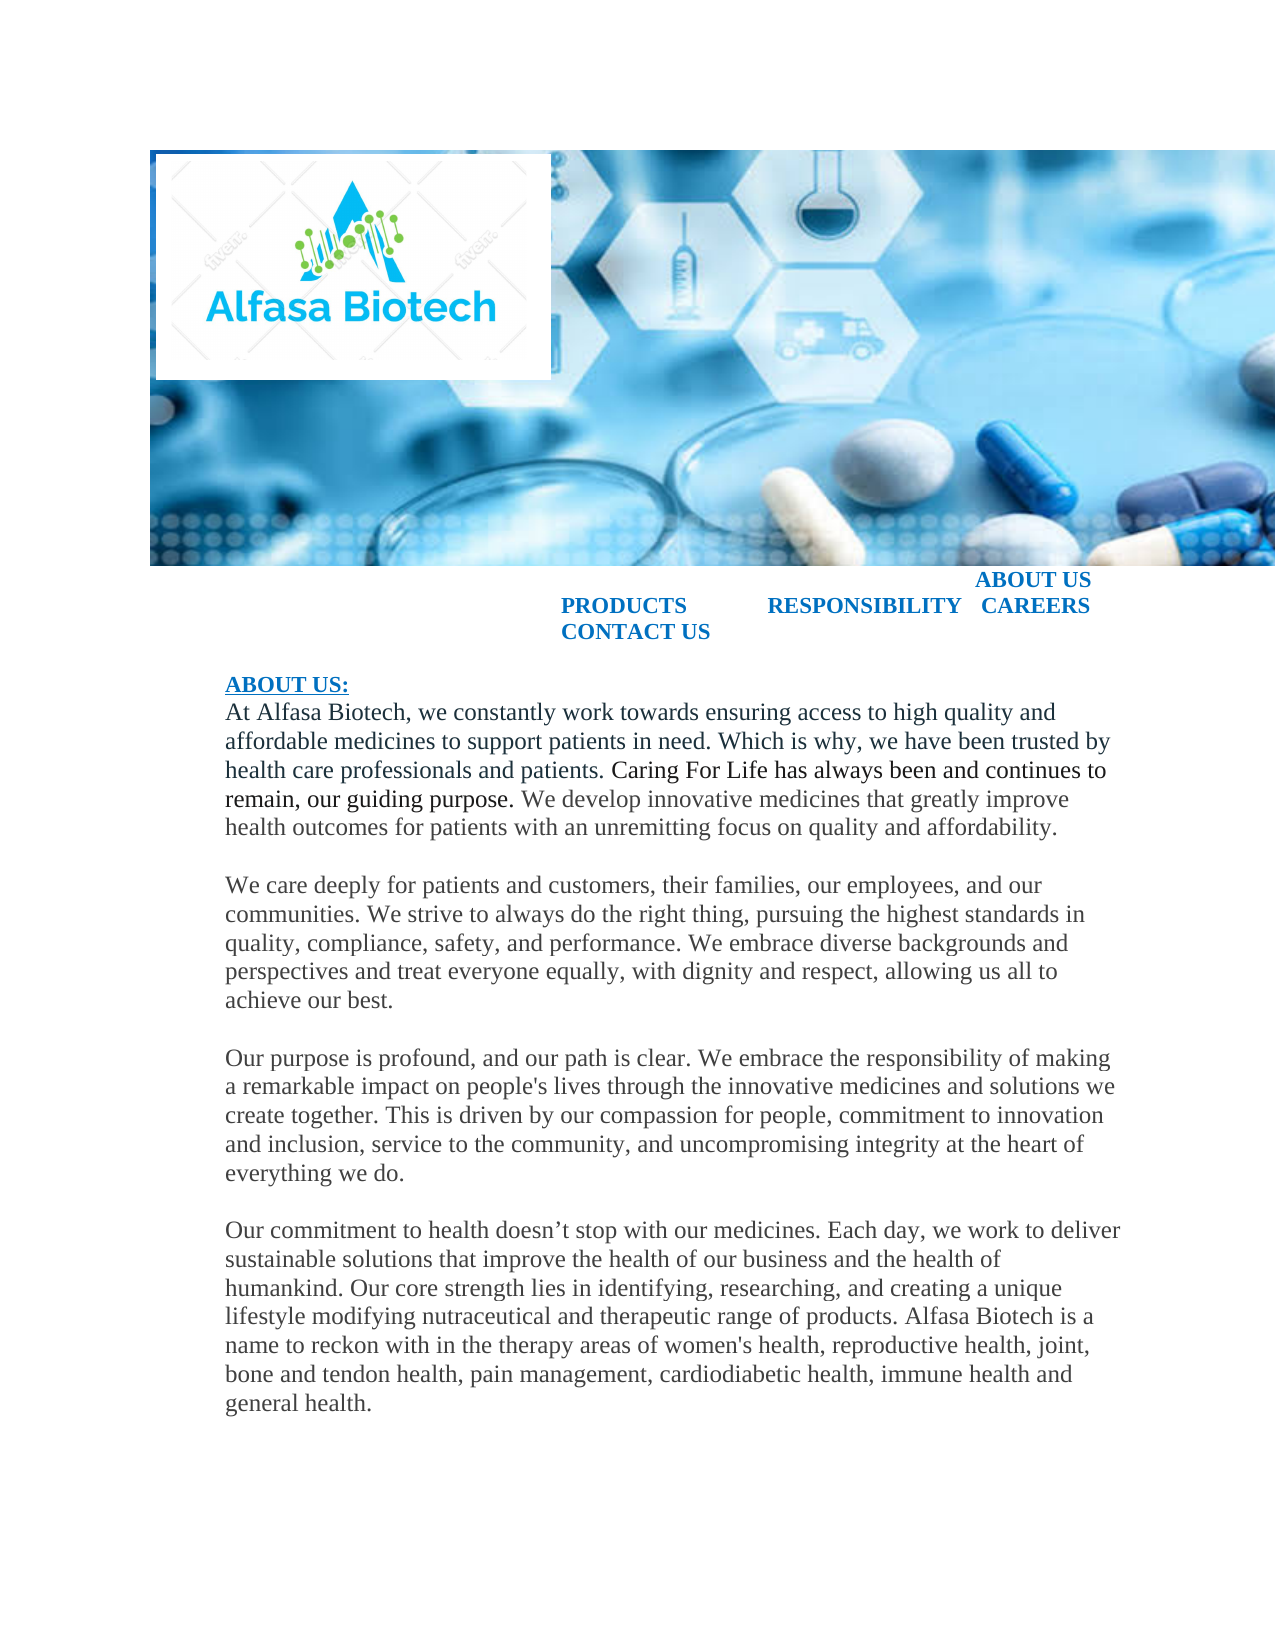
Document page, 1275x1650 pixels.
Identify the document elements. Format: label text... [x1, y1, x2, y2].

picture [246, 386, 270, 390]
picture [150, 150, 1275, 566]
picture [171, 161, 527, 360]
text At Alfasa Biotech, we constantly work towards ensuring access to high quality and affordable medicines to support patients in need. Which is why, we have been trusted by health care professionals and patients. Caring For Life has always been and continues to remain, our guiding purpose. We develop innovative medicines that greatly improve health outcomes for patients with an unremitting focus on quality and affordability. [225, 697, 1125, 841]
text Our purpose is profound, and our path is clear. We embrace the responsibility of making a remarkable impact on people's lives through the innovative medicines and solutions we create together. This is driven by our compassion for people, commitment to innovation and inclusion, service to the community, and uncompromising integrity at the heart of everything we do. [405, 1043, 1125, 1186]
text We care deeply for patients and customers, their families, our employees, and our communities. We strive to always do the right thing, pursuing the highest standards in quality, compliance, safety, and performance. We embrace diverse backgrounds and perspectives and treat everyone equally, with dignity and respect, allowing us all to achieve our best. [394, 870, 1125, 1014]
text Our commitment to health doesn’t stop with our medicines. Each day, we work to deliver sustainable solutions that improve the health of our business and the health of humankind. Our core strength lies in identifying, researching, and creating a unique lifestyle modifying nutraceutical and therapeutic range of products. Alfasa Biotech is a name to reckon with in the therapy areas of women's health, reproductive health, joint, bone and tendon health, pain management, cardiodiabetic health, immune health and general health. [372, 1215, 1125, 1416]
text ABOUT US PRODUCTS RESPONSIBILITY CAREERS CONTACT US [150, 566, 1125, 645]
text ABOUT US: [150, 671, 1125, 697]
